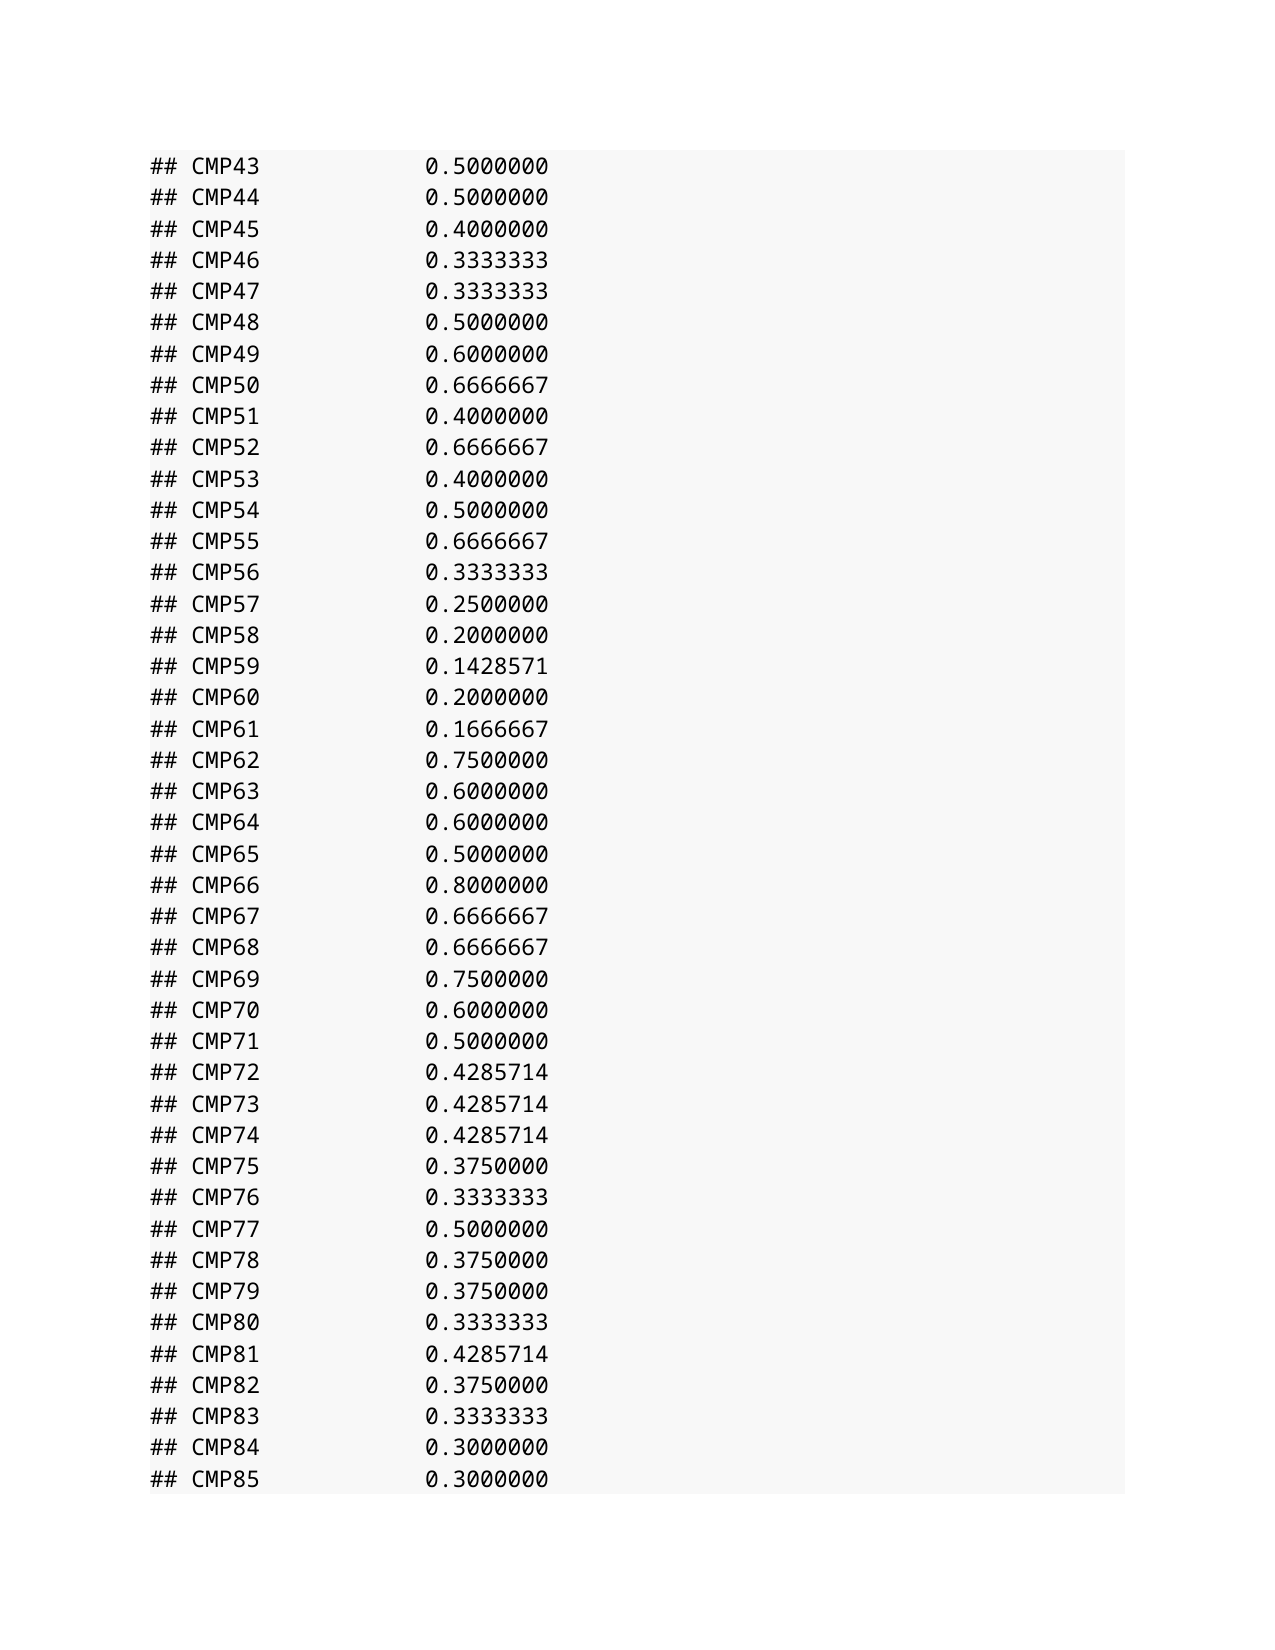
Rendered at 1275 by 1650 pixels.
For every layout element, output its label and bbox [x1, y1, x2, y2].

text [150, 150, 1125, 1494]
